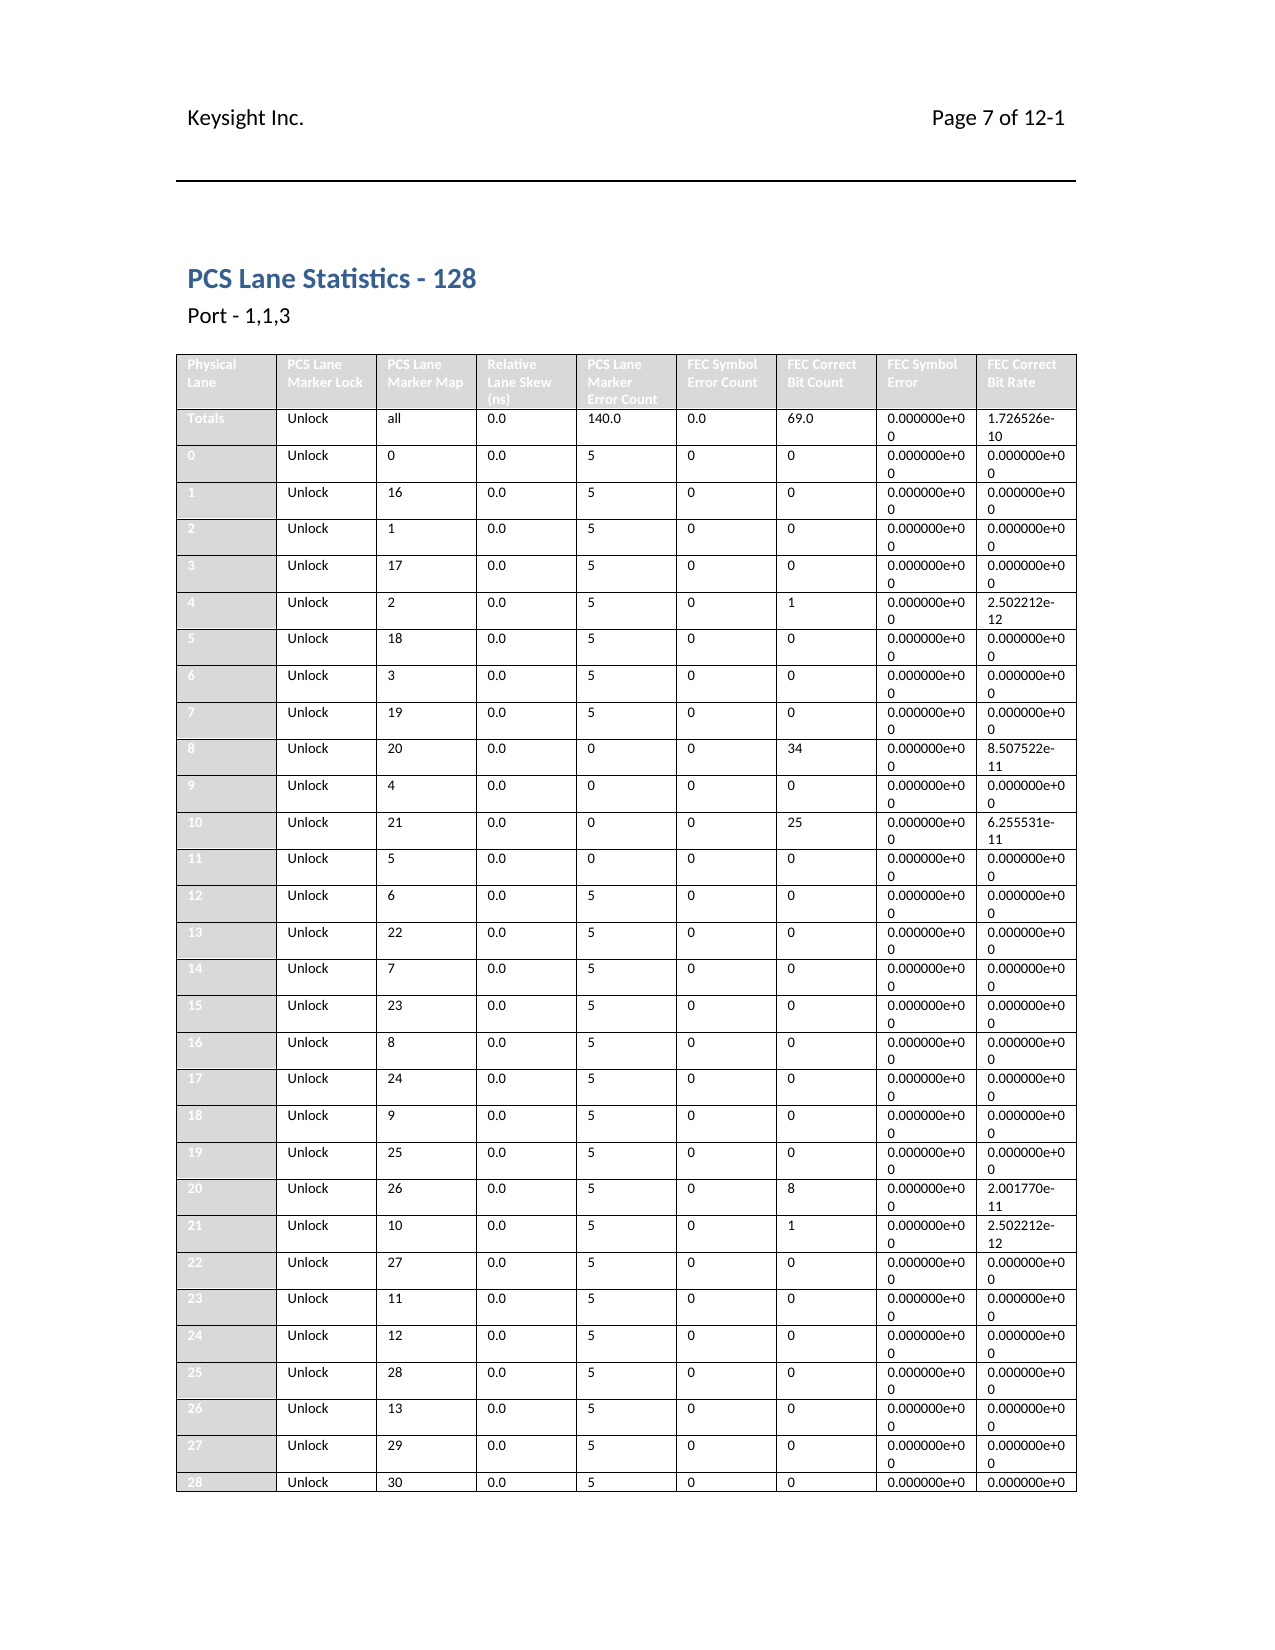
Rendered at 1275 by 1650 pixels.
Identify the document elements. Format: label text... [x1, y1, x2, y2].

table_cell 5 [577, 886, 676, 922]
text Port - 1,1,3 [187, 301, 1087, 329]
table_cell 5 [177, 630, 276, 665]
table_cell 0.000000e+00 [877, 1400, 976, 1435]
table_cell 0.000000e+00 [877, 446, 976, 482]
table_cell 0 [677, 1436, 776, 1472]
table_cell 0.000000e+00 [877, 630, 976, 665]
table_cell 0 [677, 1363, 776, 1398]
table_cell 0.0 [477, 1363, 576, 1398]
table_cell 0.0 [477, 630, 576, 665]
table_cell 5 [577, 1290, 676, 1325]
table_cell 0 [777, 776, 876, 812]
table_cell 1 [377, 520, 476, 555]
table_cell 0 [677, 740, 776, 775]
table_cell Unlock [277, 1216, 376, 1252]
table_cell 5 [577, 446, 676, 482]
table_cell 0.000000e+00 [977, 1070, 1076, 1105]
table_cell 0.000000e+00 [877, 483, 976, 518]
table_cell Unlock [277, 1253, 376, 1288]
table_cell 0.000000e+00 [977, 1326, 1076, 1362]
table_cell 0.0 [477, 1070, 576, 1105]
table_cell 0.000000e+00 [977, 1143, 1076, 1178]
table_cell 0.000000e+00 [977, 1363, 1076, 1398]
table_cell 0 [677, 520, 776, 555]
table_cell 0 [577, 776, 676, 812]
table_cell 24 [377, 1070, 476, 1105]
table_cell 0.000000e+00 [877, 1253, 976, 1288]
table_cell Unlock [277, 1106, 376, 1142]
table_cell 5 [577, 1180, 676, 1215]
table_cell 0.000000e+00 [877, 1326, 976, 1362]
table_cell 0 [777, 1253, 876, 1288]
table_cell all [377, 410, 476, 445]
table_cell 0 [677, 483, 776, 518]
table_cell 0.0 [477, 1033, 576, 1068]
table_cell 0 [677, 923, 776, 958]
table_cell 0 [677, 1290, 776, 1325]
subtitle PCS Lane Statistics - 128 [187, 260, 1087, 296]
table_cell 11 [177, 850, 276, 885]
table_cell 0 [677, 850, 776, 885]
table_cell 5 [577, 483, 676, 518]
table_cell 5 [577, 1363, 676, 1398]
table_cell 0.000000e+00 [877, 1290, 976, 1325]
table_cell 4 [377, 776, 476, 812]
table_cell 5 [577, 1400, 676, 1435]
table_cell 0.0 [477, 996, 576, 1032]
table_cell 5 [577, 1070, 676, 1105]
table_cell 34 [777, 740, 876, 775]
table_cell 0.0 [477, 1216, 576, 1252]
table_cell 0 [677, 996, 776, 1032]
table_cell 25 [777, 813, 876, 848]
table_cell 8 [177, 740, 276, 775]
table_cell 5 [577, 1326, 676, 1362]
table_cell 5 [577, 1216, 676, 1252]
table_cell 0 [177, 446, 276, 482]
table_cell 0.0 [477, 813, 576, 848]
table_cell 24 [177, 1326, 276, 1362]
table_cell 0 [777, 1290, 876, 1325]
table_cell 5 [577, 996, 676, 1032]
table_cell 27 [177, 1436, 276, 1472]
table_cell 0 [677, 1106, 776, 1142]
table_cell 10 [177, 813, 276, 848]
table_cell 0 [777, 996, 876, 1032]
table_cell 0.0 [677, 410, 776, 445]
table_cell 17 [377, 556, 476, 592]
table_cell 0 [377, 446, 476, 482]
table_cell 0.0 [477, 960, 576, 995]
table_cell Unlock [277, 410, 376, 445]
table_cell 0.000000e+00 [877, 703, 976, 738]
table_cell 0.000000e+00 [877, 1033, 976, 1068]
table_cell Unlock [277, 666, 376, 702]
table_cell 9 [177, 776, 276, 812]
table_cell 12 [377, 1326, 476, 1362]
table_cell 7 [177, 703, 276, 738]
table_cell 20 [377, 740, 476, 775]
table_cell 0.000000e+00 [977, 886, 1076, 922]
table_cell 0.0 [477, 446, 576, 482]
table_cell 0.000000e+00 [977, 776, 1076, 812]
table_cell 27 [377, 1253, 476, 1288]
table_cell 11 [377, 1290, 476, 1325]
table_cell 0 [777, 850, 876, 885]
table_cell 0 [677, 593, 776, 628]
table_cell 18 [177, 1106, 276, 1142]
table_cell 5 [577, 630, 676, 665]
table_cell Unlock [277, 1033, 376, 1068]
table_cell 0.000000e+00 [877, 1363, 976, 1398]
table_cell 0.000000e+00 [877, 740, 976, 775]
table_cell 0 [777, 1143, 876, 1178]
table_cell Unlock [277, 776, 376, 812]
table_cell 0.000000e+00 [877, 850, 976, 885]
table_cell Unlock [277, 1436, 376, 1472]
table_cell 0 [677, 1070, 776, 1105]
table_cell 0.0 [477, 556, 576, 592]
table_cell 1.726526e-10 [977, 410, 1076, 445]
table_cell 5 [577, 1473, 676, 1491]
table_cell 0.000000e+00 [977, 630, 1076, 665]
table_cell 0.000000e+00 [977, 1436, 1076, 1472]
table_cell 0.000000e+00 [977, 1400, 1076, 1435]
table_cell 0.000000e+00 [977, 1290, 1076, 1325]
table_cell 8 [777, 1180, 876, 1215]
table_cell 0 [677, 1473, 776, 1491]
table_cell 0.000000e+00 [877, 1106, 976, 1142]
table_cell 0 [777, 446, 876, 482]
table_cell 0 [677, 960, 776, 995]
table_cell 0 [777, 1363, 876, 1398]
table_cell 0.000000e+00 [877, 556, 976, 592]
table_cell 0.0 [477, 410, 576, 445]
table_cell 0 [777, 520, 876, 555]
table_cell 0.000000e+00 [977, 1033, 1076, 1068]
table_cell 9 [377, 1106, 476, 1142]
table_cell 7 [377, 960, 476, 995]
table_cell 0.000000e+00 [877, 1473, 976, 1491]
table_cell 22 [177, 1253, 276, 1288]
table_cell 0.0 [477, 1400, 576, 1435]
table_cell 5 [577, 1033, 676, 1068]
table_cell 30 [377, 1473, 476, 1491]
table_cell 17 [177, 1070, 276, 1105]
table_cell 3 [177, 556, 276, 592]
table_cell 26 [177, 1400, 276, 1435]
table_cell 16 [177, 1033, 276, 1068]
table_cell 1 [177, 483, 276, 518]
table_cell Unlock [277, 703, 376, 738]
table_cell 15 [177, 996, 276, 1032]
table_cell 0.000000e+00 [877, 1070, 976, 1105]
table_cell 13 [377, 1400, 476, 1435]
table_cell 0.000000e+00 [977, 923, 1076, 958]
table_cell 0.0 [477, 703, 576, 738]
table_cell 5 [577, 960, 676, 995]
table_header FEC Correct Bit Rate [977, 355, 1076, 408]
table_cell 3 [377, 666, 476, 702]
table_cell 0 [777, 1326, 876, 1362]
table_cell 0.0 [477, 1180, 576, 1215]
table_cell 0.000000e+00 [977, 520, 1076, 555]
table_cell 26 [377, 1180, 476, 1215]
table_cell 21 [177, 1216, 276, 1252]
table_cell Unlock [277, 446, 376, 482]
table_cell 0 [677, 630, 776, 665]
table_cell Unlock [277, 813, 376, 848]
table_cell 5 [577, 703, 676, 738]
table_cell 0 [777, 703, 876, 738]
table_cell 0 [777, 960, 876, 995]
table_cell 0.000000e+00 [977, 1473, 1076, 1491]
table_cell 25 [377, 1143, 476, 1178]
table_cell 5 [577, 1143, 676, 1178]
table_cell Unlock [277, 556, 376, 592]
table_cell Unlock [277, 1363, 376, 1398]
table_cell 6.255531e-11 [977, 813, 1076, 848]
table_cell 0 [777, 886, 876, 922]
table_cell 0.000000e+00 [877, 1216, 976, 1252]
table_cell 0 [677, 666, 776, 702]
table_cell Unlock [277, 923, 376, 958]
table_cell 0 [677, 1180, 776, 1215]
table_cell 22 [377, 923, 476, 958]
table_cell 13 [177, 923, 276, 958]
table_cell 5 [577, 593, 676, 628]
table_cell 5 [577, 1436, 676, 1472]
table_cell Unlock [277, 630, 376, 665]
table_cell 0 [777, 1033, 876, 1068]
table_cell 0 [677, 776, 776, 812]
table_cell 140.0 [577, 410, 676, 445]
table_cell 0 [777, 1473, 876, 1491]
table_cell 0 [677, 1253, 776, 1288]
table_cell 19 [177, 1143, 276, 1178]
table_cell 0.000000e+00 [977, 960, 1076, 995]
table_cell 0.000000e+00 [877, 410, 976, 445]
table_cell 0.0 [477, 1436, 576, 1472]
table_cell 0.0 [477, 886, 576, 922]
table_cell 0.0 [477, 776, 576, 812]
table_cell 2.001770e-11 [977, 1180, 1076, 1215]
table_cell Unlock [277, 886, 376, 922]
table_cell 2.502212e-12 [977, 1216, 1076, 1252]
table_cell 21 [377, 813, 476, 848]
table_cell Unlock [277, 1290, 376, 1325]
table_cell 6 [377, 886, 476, 922]
table_header PCS Lane Marker Map [377, 355, 476, 408]
table_header Relative Lane Skew (ns) [477, 355, 576, 408]
table_cell 18 [377, 630, 476, 665]
table_cell 28 [377, 1363, 476, 1398]
table_cell 1 [777, 1216, 876, 1252]
table_cell 5 [577, 1106, 676, 1142]
table_cell Unlock [277, 740, 376, 775]
table_cell 0 [777, 1070, 876, 1105]
table_header FEC Correct Bit Count [777, 355, 876, 408]
table_cell 0 [777, 1400, 876, 1435]
table_cell 0 [677, 703, 776, 738]
table_cell 5 [577, 556, 676, 592]
table_cell 0.0 [477, 850, 576, 885]
table_cell 0.0 [477, 1106, 576, 1142]
table_cell 0.0 [477, 666, 576, 702]
table_cell 10 [377, 1216, 476, 1252]
table_cell 0 [777, 630, 876, 665]
table_cell Unlock [277, 996, 376, 1032]
table_cell 0.000000e+00 [977, 1253, 1076, 1288]
table_cell 0.000000e+00 [877, 666, 976, 702]
table_cell 0.0 [477, 593, 576, 628]
table_cell 5 [577, 923, 676, 958]
table_cell 0.000000e+00 [877, 1180, 976, 1215]
table_cell 5 [377, 850, 476, 885]
table_cell 0 [777, 1436, 876, 1472]
table_cell 0.0 [477, 520, 576, 555]
table_cell 0 [777, 666, 876, 702]
table_header PCS Lane Marker Lock [277, 355, 376, 408]
table_cell 5 [577, 520, 676, 555]
table_cell 5 [577, 666, 676, 702]
table_cell 0.000000e+00 [877, 776, 976, 812]
table_cell 0.000000e+00 [877, 996, 976, 1032]
table_cell 0.0 [477, 740, 576, 775]
table_cell Unlock [277, 1143, 376, 1178]
table_cell 0.000000e+00 [877, 960, 976, 995]
table_cell 0.000000e+00 [977, 446, 1076, 482]
table_cell 0.000000e+00 [977, 483, 1076, 518]
table_cell 0 [677, 446, 776, 482]
table_cell Unlock [277, 1326, 376, 1362]
table_cell Unlock [277, 520, 376, 555]
table_cell 20 [177, 1180, 276, 1215]
table_cell Unlock [277, 1070, 376, 1105]
table_cell 0.000000e+00 [977, 556, 1076, 592]
table_cell 0.0 [477, 1326, 576, 1362]
table_cell 0 [677, 556, 776, 592]
table_cell 16 [377, 483, 476, 518]
table_cell 2 [177, 520, 276, 555]
table_cell 0 [677, 1400, 776, 1435]
table_cell 8.507522e-11 [977, 740, 1076, 775]
table_cell 1 [777, 593, 876, 628]
table_cell 0 [677, 1326, 776, 1362]
table_cell 0.000000e+00 [877, 813, 976, 848]
table_cell 0.000000e+00 [977, 1106, 1076, 1142]
table_cell 0.0 [477, 1473, 576, 1491]
table_cell 6 [177, 666, 276, 702]
table_cell 0 [777, 923, 876, 958]
table_cell 0.000000e+00 [977, 850, 1076, 885]
table_header PCS Lane Marker Error Count [577, 355, 676, 408]
table_cell 23 [377, 996, 476, 1032]
table_header FEC Symbol Error [877, 355, 976, 408]
table_cell 0.0 [477, 1143, 576, 1178]
table_cell 0 [777, 556, 876, 592]
table_cell 23 [177, 1290, 276, 1325]
table_cell 0 [677, 1033, 776, 1068]
table_cell Totals [177, 410, 276, 445]
table_cell Unlock [277, 1473, 376, 1491]
table_header FEC Symbol Error Count [677, 355, 776, 408]
table_cell 0.0 [477, 483, 576, 518]
table_cell 0.000000e+00 [977, 703, 1076, 738]
table_cell 19 [377, 703, 476, 738]
table_cell 0 [677, 886, 776, 922]
table_cell 0 [777, 1106, 876, 1142]
table_cell 0.000000e+00 [977, 996, 1076, 1032]
table_cell 29 [377, 1436, 476, 1472]
table_cell 0 [677, 813, 776, 848]
table_cell 0 [677, 1143, 776, 1178]
table_cell 5 [577, 1253, 676, 1288]
table_cell 0.000000e+00 [877, 923, 976, 958]
table_cell 69.0 [777, 410, 876, 445]
table_cell 0 [577, 740, 676, 775]
table_cell 0.000000e+00 [877, 1143, 976, 1178]
table_header Physical Lane [177, 355, 276, 408]
table_cell 0.000000e+00 [877, 520, 976, 555]
table_cell Unlock [277, 483, 376, 518]
table_cell 25 [177, 1363, 276, 1398]
table_cell 0 [577, 813, 676, 848]
table_cell 0.0 [477, 1290, 576, 1325]
table_cell Unlock [277, 1400, 376, 1435]
table_cell 2 [377, 593, 476, 628]
table_cell 12 [177, 886, 276, 922]
table_cell 2.502212e-12 [977, 593, 1076, 628]
table_cell 14 [177, 960, 276, 995]
table_cell 0.000000e+00 [877, 1436, 976, 1472]
table_cell Unlock [277, 593, 376, 628]
table_cell 0.000000e+00 [977, 666, 1076, 702]
table_cell 0 [777, 483, 876, 518]
table_cell 28 [177, 1473, 276, 1491]
table_cell 0 [677, 1216, 776, 1252]
table_cell Unlock [277, 960, 376, 995]
table_cell 0 [577, 850, 676, 885]
table_cell 0.000000e+00 [877, 593, 976, 628]
table_cell 0.0 [477, 1253, 576, 1288]
table_cell 8 [377, 1033, 476, 1068]
table_cell 4 [177, 593, 276, 628]
table_cell Unlock [277, 850, 376, 885]
table_cell 0.000000e+00 [877, 886, 976, 922]
table_cell Unlock [277, 1180, 376, 1215]
table_cell 0.0 [477, 923, 576, 958]
